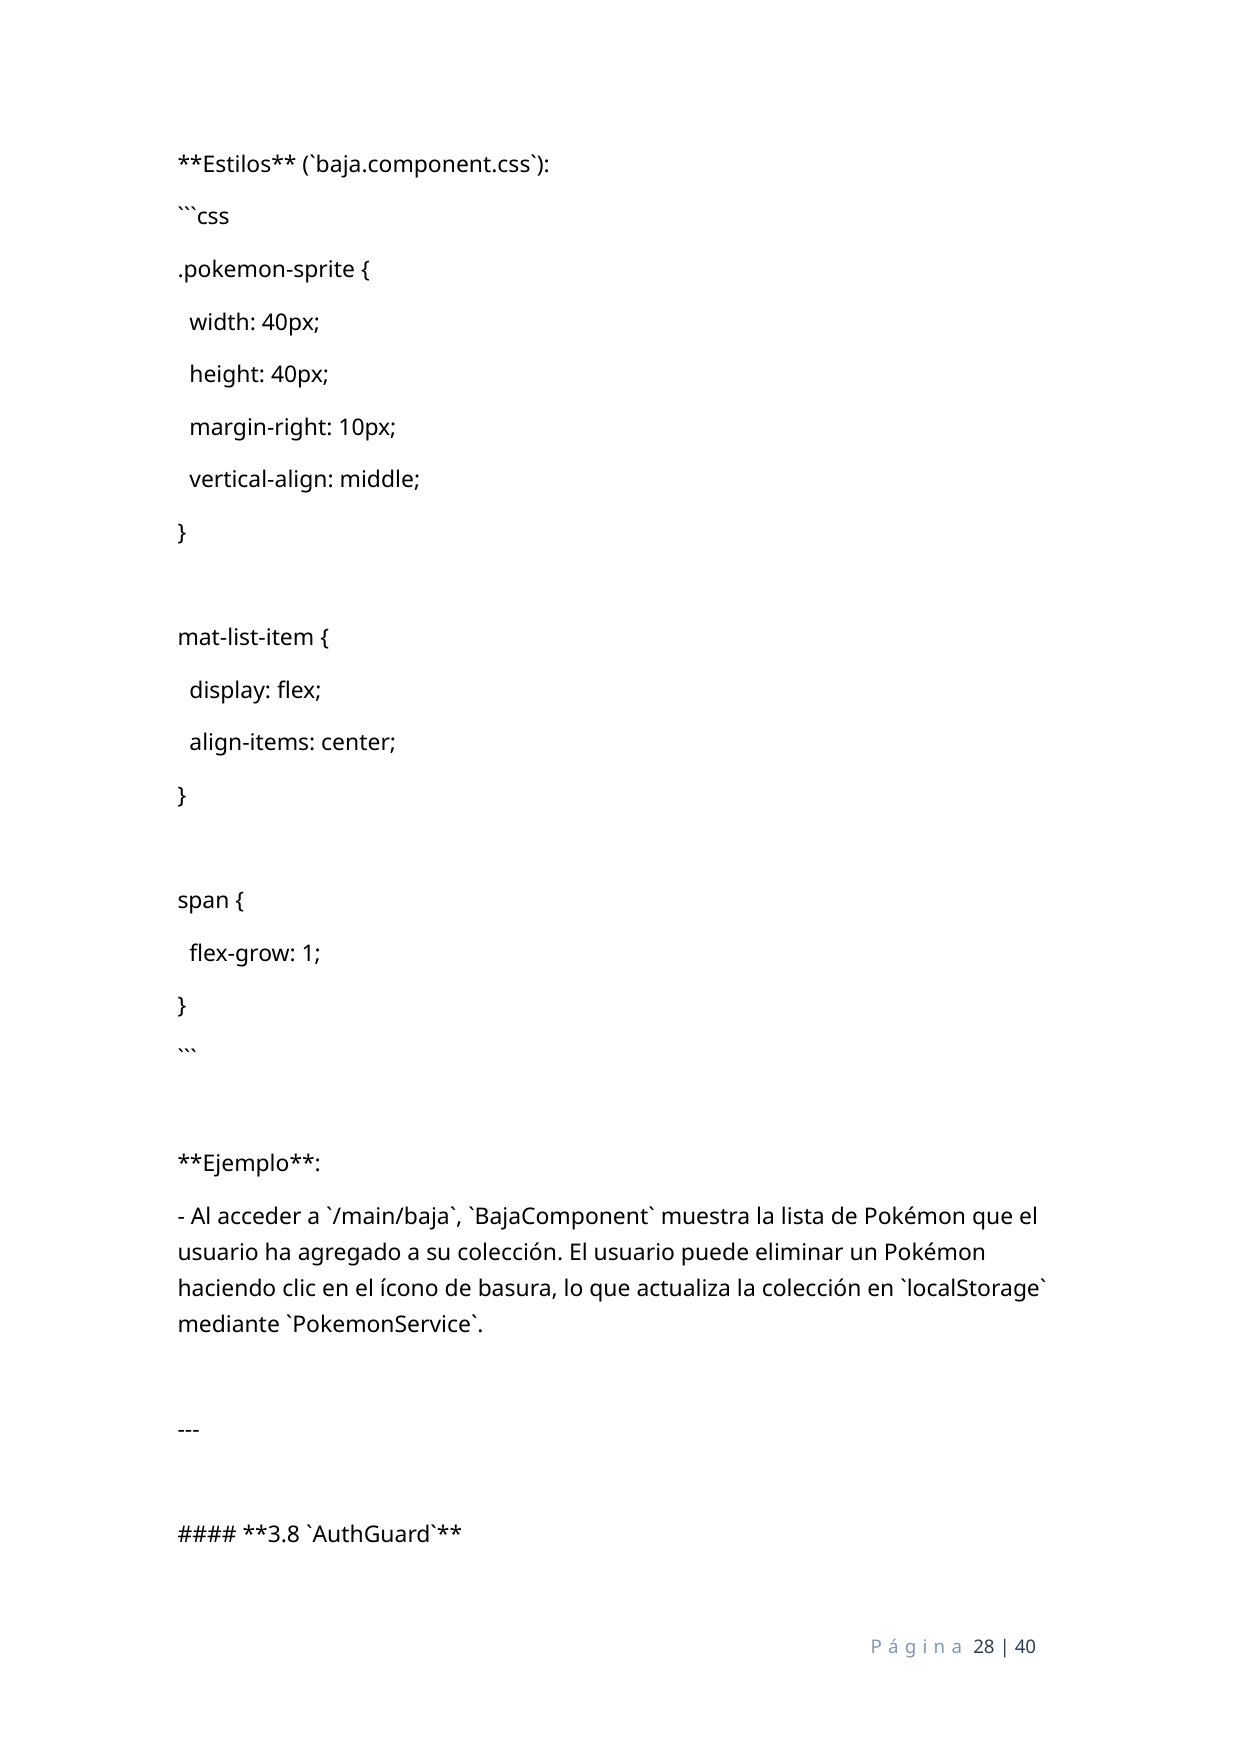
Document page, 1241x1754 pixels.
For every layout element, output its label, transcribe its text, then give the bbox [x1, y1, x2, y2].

text **Ejemplo**: [177, 1147, 1063, 1178]
text } [177, 989, 1063, 1021]
text - Al acceder a `/main/baja`, `BajaComponent` muestra la lista de Pokémon que el usuario ha agregado a su colección. El usuario puede eliminar un Pokémon haciendo clic en el ícono de basura, lo que actualiza la colección en `localStorage` mediante `PokemonService`. [177, 1200, 1063, 1339]
text width: 40px; [177, 305, 1063, 337]
text .pokemon-sprite { [177, 253, 1063, 284]
text ``` [177, 1042, 1063, 1073]
text --- [177, 1413, 1063, 1444]
text #### **3.8 `AuthGuard`** [177, 1518, 1063, 1549]
text vertical-align: middle; [177, 463, 1063, 494]
text span { [177, 884, 1063, 915]
text ```css [177, 200, 1063, 231]
text display: flex; [177, 674, 1063, 705]
text flex-grow: 1; [177, 937, 1063, 968]
text } [177, 779, 1063, 810]
text height: 40px; [177, 358, 1063, 389]
text } [177, 516, 1063, 547]
text margin-right: 10px; [177, 411, 1063, 442]
text mat-list-item { [177, 621, 1063, 652]
text **Estilos** (`baja.component.css`): [177, 148, 1063, 179]
text align-items: center; [177, 726, 1063, 757]
